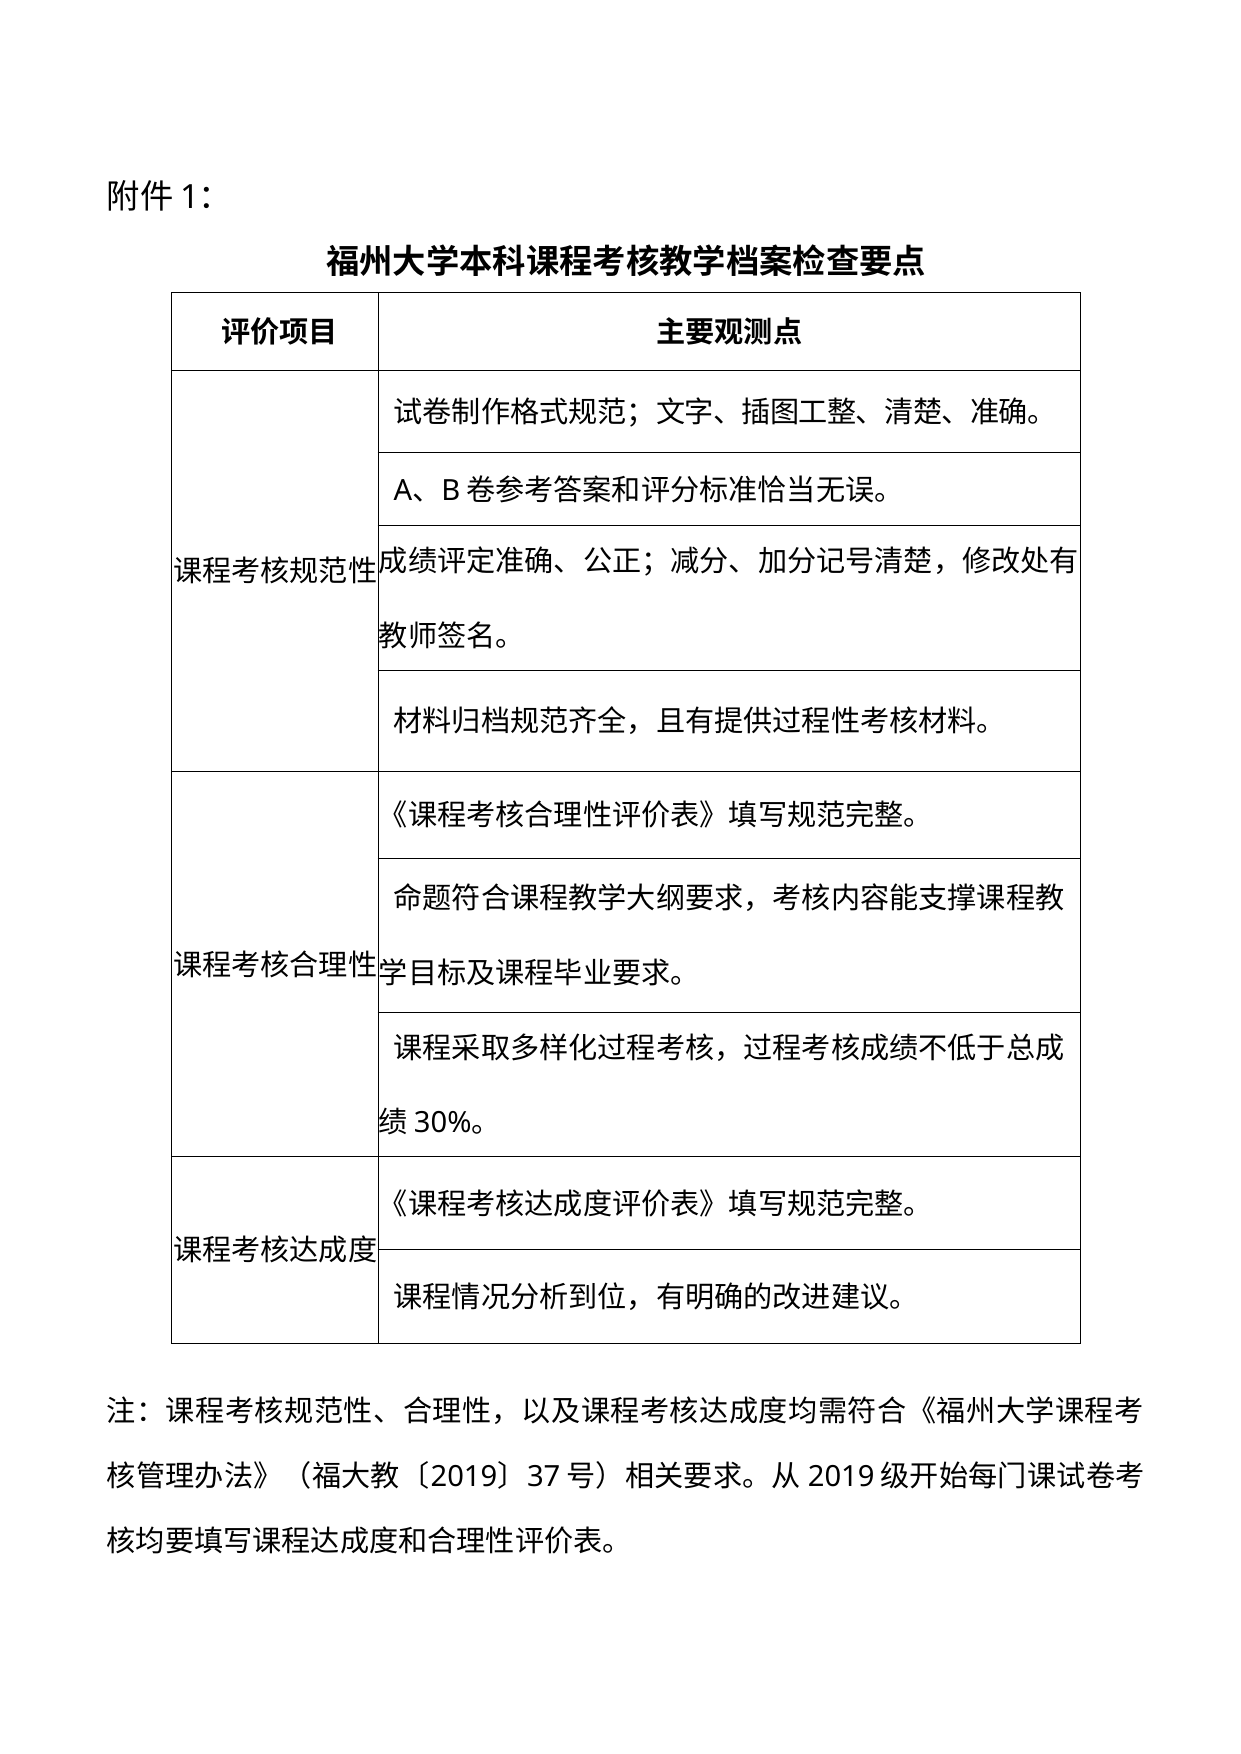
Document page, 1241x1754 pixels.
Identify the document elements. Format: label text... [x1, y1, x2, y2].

table_cell 课程考核规范性 [172, 371, 378, 771]
table_cell 课程采取多样化过程考核，过程考核成绩不低于总成绩30%。 [379, 1013, 1080, 1156]
text 附件1： [106, 162, 1146, 227]
text 注：课程考核规范性、合理性，以及课程考核达成度均需符合《福州大学课程考核管理办法》（福大教〔2019〕37号）相关要求。从2019级开始每门课试卷考核均要填写课程达成度和合理性评价表。 [106, 1376, 1146, 1571]
table_cell A、B卷参考答案和评分标准恰当无误。 [379, 453, 1080, 525]
table_cell 课程考核达成度 [172, 1157, 378, 1343]
table_cell 试卷制作格式规范；文字、插图工整、清楚、准确。 [379, 371, 1080, 452]
table_cell 课程考核合理性 [172, 772, 378, 1156]
table_cell 成绩评定准确、公正；减分、加分记号清楚，修改处有教师签名。 [379, 526, 1080, 670]
table_cell 课程情况分析到位，有明确的改进建议。 [379, 1250, 1080, 1343]
table_cell 《课程考核达成度评价表》填写规范完整。 [379, 1157, 1080, 1249]
table_cell 《课程考核合理性评价表》填写规范完整。 [379, 772, 1080, 858]
table_cell 材料归档规范齐全，且有提供过程性考核材料。 [379, 671, 1080, 771]
table_cell 命题符合课程教学大纲要求，考核内容能支撑课程教学目标及课程毕业要求。 [379, 859, 1080, 1012]
table_header 主要观测点 [379, 293, 1080, 370]
table_header 评价项目 [172, 293, 378, 370]
text 福州大学本科课程考核教学档案检查要点 [106, 227, 1146, 292]
